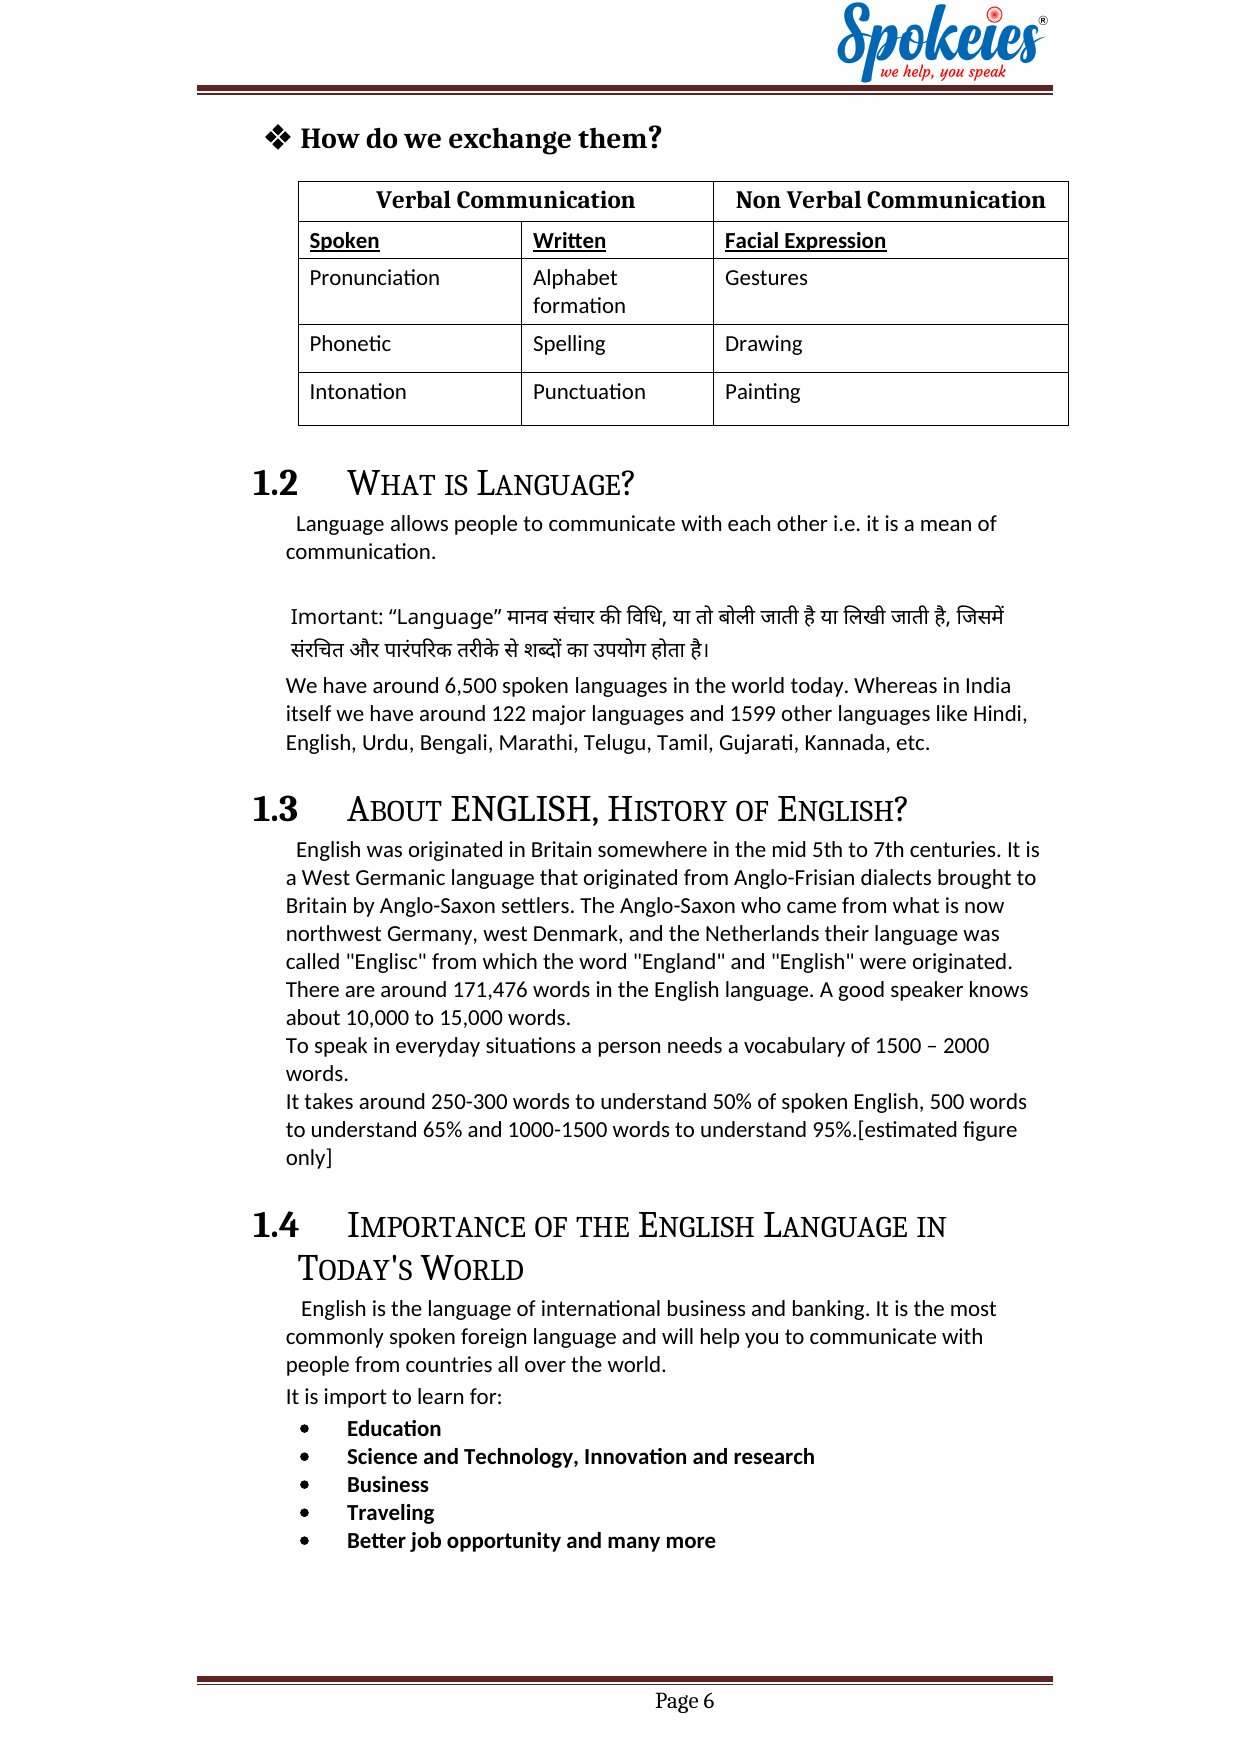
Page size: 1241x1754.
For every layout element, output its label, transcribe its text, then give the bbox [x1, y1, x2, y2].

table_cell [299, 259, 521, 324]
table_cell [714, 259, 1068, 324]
list Better job opportunity and many more [300, 1526, 1053, 1554]
list We have around 6,500 spoken languages in the world today. Whereas in India itself we have around 122 major languages and 1599 other languages like Hindi, English, Urdu, Bengali, Marathi, Telugu, Tamil, Gujarati, Kannada, etc. [286, 672, 1053, 756]
text Imortant: “Language” मानव संचार की विधि, या तो बोली जाती है या लिखी जाती है, जिसमें संरचित और पारंपरिक तरीके से शब्दों का उपयोग होता है। [197, 569, 1053, 663]
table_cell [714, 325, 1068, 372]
subtitle About ENGLISH, History of English? [253, 788, 1053, 831]
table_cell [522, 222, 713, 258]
list Language allows people to communicate with each other i.e. it is a mean of communication. [286, 509, 1053, 565]
list Science and Technology, Innovation and research [300, 1442, 1053, 1470]
text It is import to learn for: [286, 1382, 1053, 1410]
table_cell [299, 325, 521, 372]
subtitle What is Language? [253, 462, 1053, 505]
picture [833, 0, 1053, 84]
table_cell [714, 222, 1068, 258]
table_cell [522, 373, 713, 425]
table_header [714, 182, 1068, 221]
list Business [300, 1470, 1053, 1498]
list To speak in everyday situations a person needs a vocabulary of 1500 – 2000 words. [349, 1031, 1053, 1087]
list How do we exchange them? [263, 119, 1053, 157]
list It takes around 250-300 words to understand 50% of spoken English, 500 words to understand 65% and 1000-1500 words to understand 95%.[estimated figure only] [332, 1087, 1053, 1171]
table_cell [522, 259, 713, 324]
list Traveling [300, 1498, 1053, 1526]
subtitle Importance of the English Language in Today's World [253, 1203, 1053, 1290]
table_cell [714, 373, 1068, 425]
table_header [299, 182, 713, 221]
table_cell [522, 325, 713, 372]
list English was originated in Britain somewhere in the mid 5th to 7th centuries. It is a West Germanic language that originated from Anglo-Frisian dialects brought to Britain by Anglo-Saxon settlers. The Anglo-Saxon who came from what is now northwest Germany, west Denmark, and the Netherlands their language was called "Englisc" from which the word "England" and "English" were originated. There are around 171,476 words in the English language. A good speaker knows about 10,000 to 15,000 words. [572, 835, 1053, 1031]
text English is the language of international business and banking. It is the most commonly spoken foreign language and will help you to communicate with people from countries all over the world. [286, 1294, 1053, 1378]
list Education [300, 1414, 1053, 1442]
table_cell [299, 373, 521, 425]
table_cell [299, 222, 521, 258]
